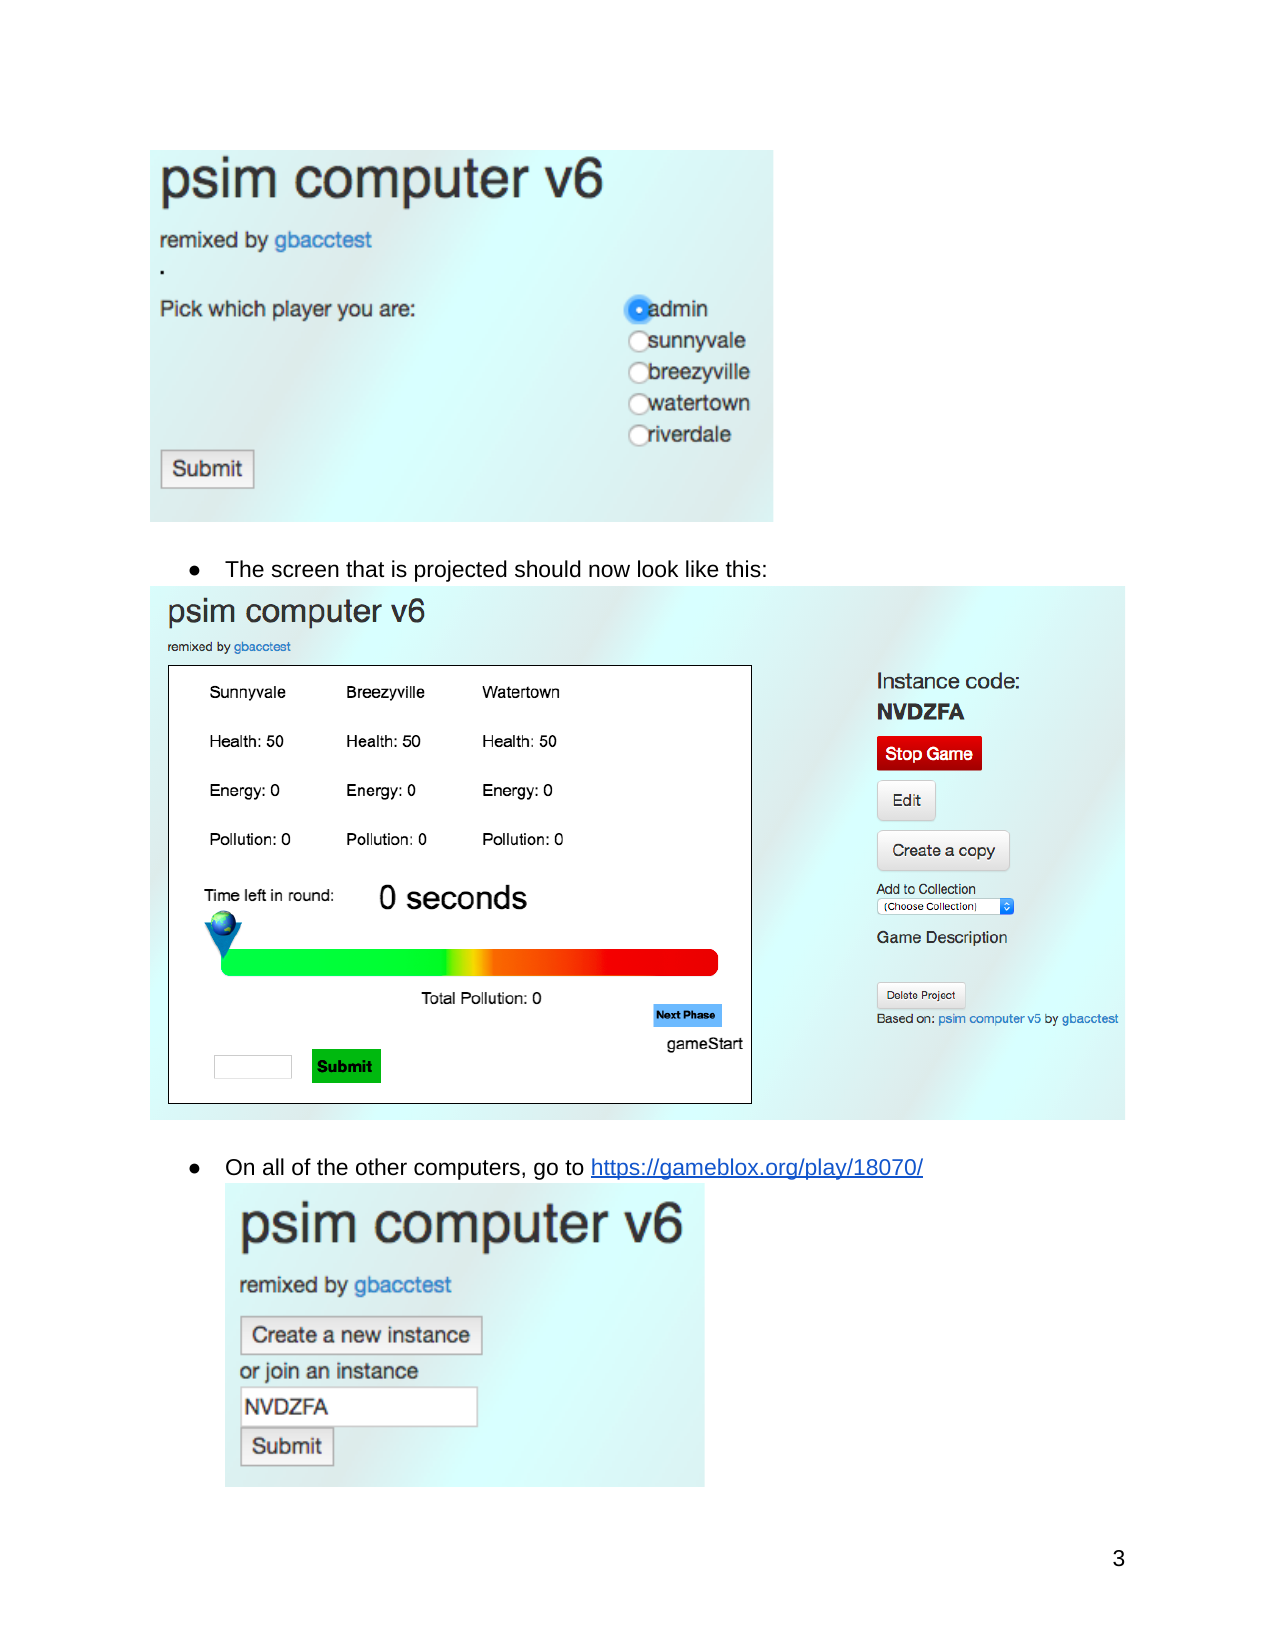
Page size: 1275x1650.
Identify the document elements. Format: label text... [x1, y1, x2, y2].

picture [150, 586, 1125, 1120]
picture [150, 150, 774, 522]
list On all of the other computers, go to https://gameblox.org/play/18070/ [187, 1153, 1125, 1180]
list The screen that is projected should now look like this: [187, 556, 1125, 582]
picture [225, 1183, 705, 1487]
